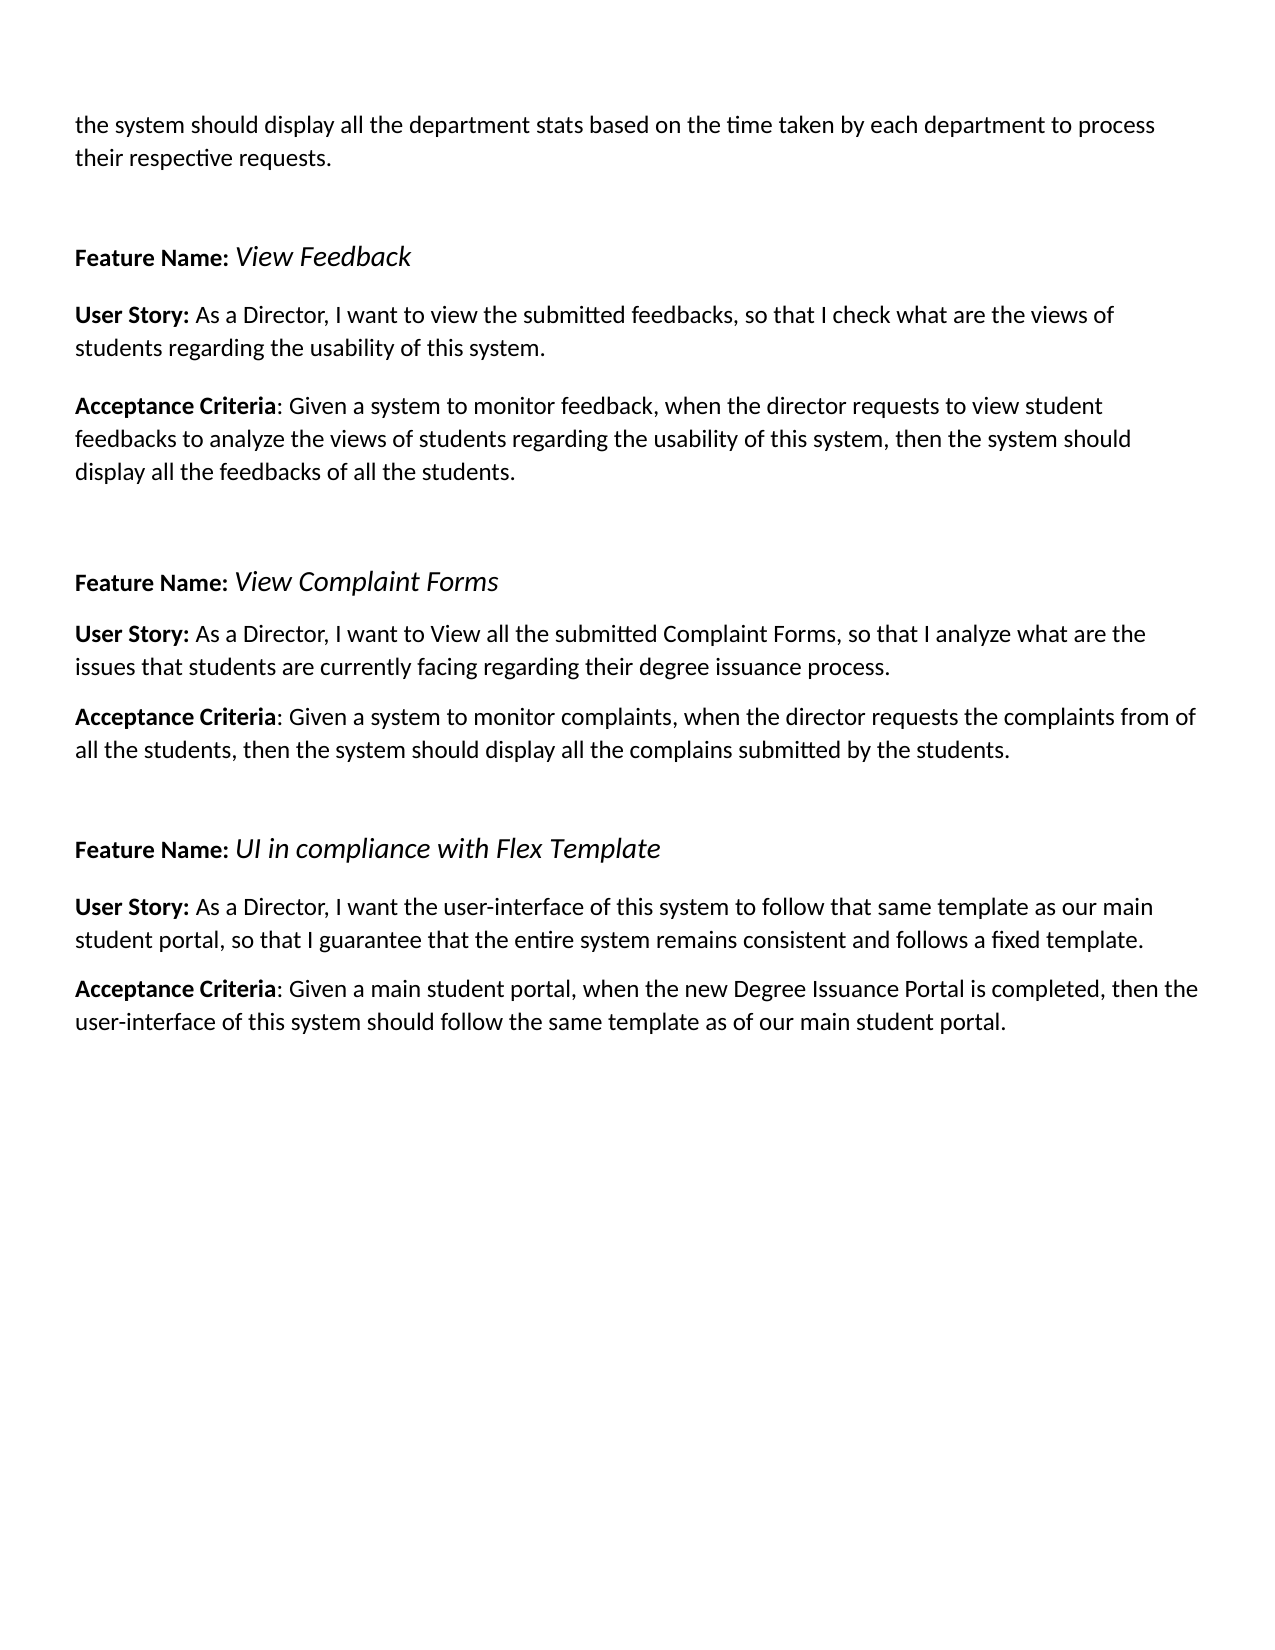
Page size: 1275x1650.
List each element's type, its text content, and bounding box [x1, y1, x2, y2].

text User Story: As a Director, I want to view the submitted feedbacks, so that I check what are the views of students regarding the usability of this system. [75, 299, 1200, 362]
text Feature Name: UI in compliance with Flex Template [75, 830, 1200, 866]
text Feature Name: View Complaint Forms [75, 563, 1200, 599]
text User Story: As a Director, I want the user-interface of this system to follow that same template as our main student portal, so that I guarantee that the entire system remains consistent and follows a fixed template. [75, 891, 1200, 954]
text Acceptance Criteria: Given a main student portal, when the new Degree Issuance Portal is completed, then the user-interface of this system should follow the same template as of our main student portal. [75, 973, 1200, 1037]
text Feature Name: View Feedback [75, 238, 1200, 274]
text Acceptance Criteria: Given a system to monitor complaints, when the director requests the complaints from of all the students, then the system should display all the complains submitted by the students. [75, 701, 1200, 764]
text Acceptance Criteria: Given a system to monitor feedback, when the director requests to view student feedbacks to analyze the views of students regarding the usability of this system, then the system should display all the feedbacks of all the students. [75, 390, 1200, 486]
text User Story: As a Director, I want to View all the submitted Complaint Forms, so that I analyze what are the issues that students are currently facing regarding their degree issuance process. [75, 618, 1200, 682]
